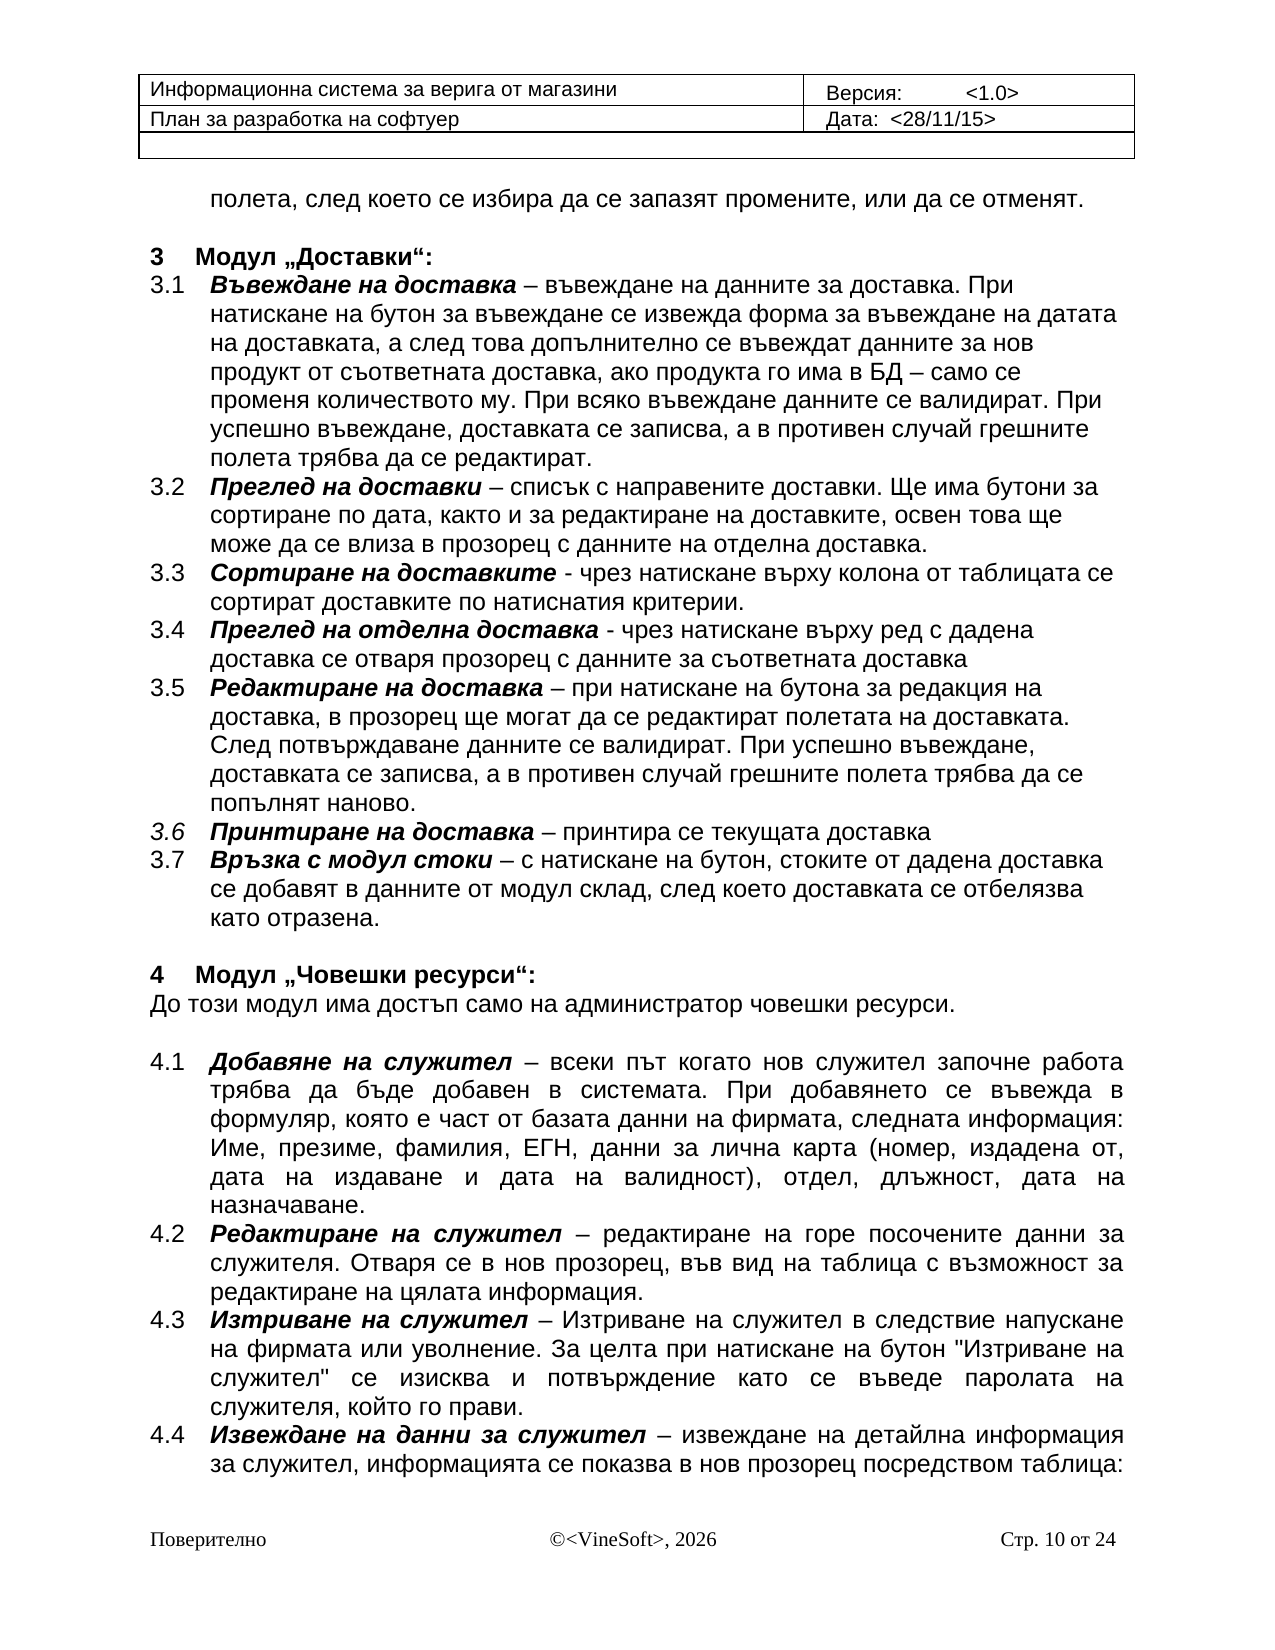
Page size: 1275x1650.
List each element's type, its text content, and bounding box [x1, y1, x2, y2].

list Добавяне на служител – всеки път когато нов служител започне работа трябва да бъде добавен в системата. При добавянето се въвежда в формуляр, която е част от базата данни на фирмата, следната информация: Име, презиме, фамилия, ЕГН, данни за лична карта (номер, издадена от, дата на издаване и дата на валидност), отдел, длъжност, дата на назначаване. [150, 1047, 1125, 1219]
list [150, 1420, 1125, 1478]
list Сортиране на доставките - чрез натискане върху колона от таблицата се сортират доставките по натиснатия критерии. [150, 558, 1125, 615]
list Модул „Доставки“: [150, 242, 1125, 270]
list Принтиране на доставка – принтира се текущата доставка [150, 817, 1125, 845]
list Преглед на доставки – списък с направените доставки. Ще има бутони за сортиране по дата, както и за редактиране на доставките, освен това ще може да се влиза в прозорец с данните на отделна доставка. [150, 472, 1125, 558]
text До този модул има достъп само на администратор човешки ресурси. [150, 989, 1125, 1018]
list Преглед на отделна доставка - чрез натискане върху ред с дадена доставка се отваря прозорец с данните за съответната доставка [150, 615, 1125, 673]
list Редактиране на доставка – при натискане на бутона за редакция на доставка, в прозорец ще могат да се редактират полетата на доставката. След потвърждаване данните се валидират. При успешно въвеждане, доставката се записва, а в противен случай грешните полета трябва да се попълнят наново. [150, 673, 1125, 817]
list Въвеждане на доставка – въвеждане на данните за доставка. При натискане на бутон за въвеждане се извежда форма за въвеждане на датата на доставката, а след това допълнително се въвеждат данните за нов продукт от съответната доставка, ако продукта го има в БД – само се променя количеството му. При всяко въвеждане данните се валидират. При успешно въвеждане, доставката се записва, а в противен случай грешните полета трябва да се редактират. [150, 270, 1125, 472]
list Редактиране на служител – редактиране на горе посочените данни за служителя. Отваря се в нов прозорец, във вид на таблица с възможност за редактиране на цялата информация. [150, 1219, 1125, 1305]
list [150, 184, 1125, 213]
list Модул „Човешки ресурси“: [150, 960, 1125, 989]
list Изтриване на служител – Изтриване на служител в следствие напускане на фирмата или уволнение. За целта при натискане на бутон "Изтриване на служител" се изисква и потвърждение като се въведе паролата на служителя, който го прави. [150, 1305, 1125, 1420]
list Връзка с модул стоки – с натискане на бутон, стоките от дадена доставка се добавят в данните от модул склад, след което доставката се отбелязва като отразена. [150, 845, 1125, 932]
